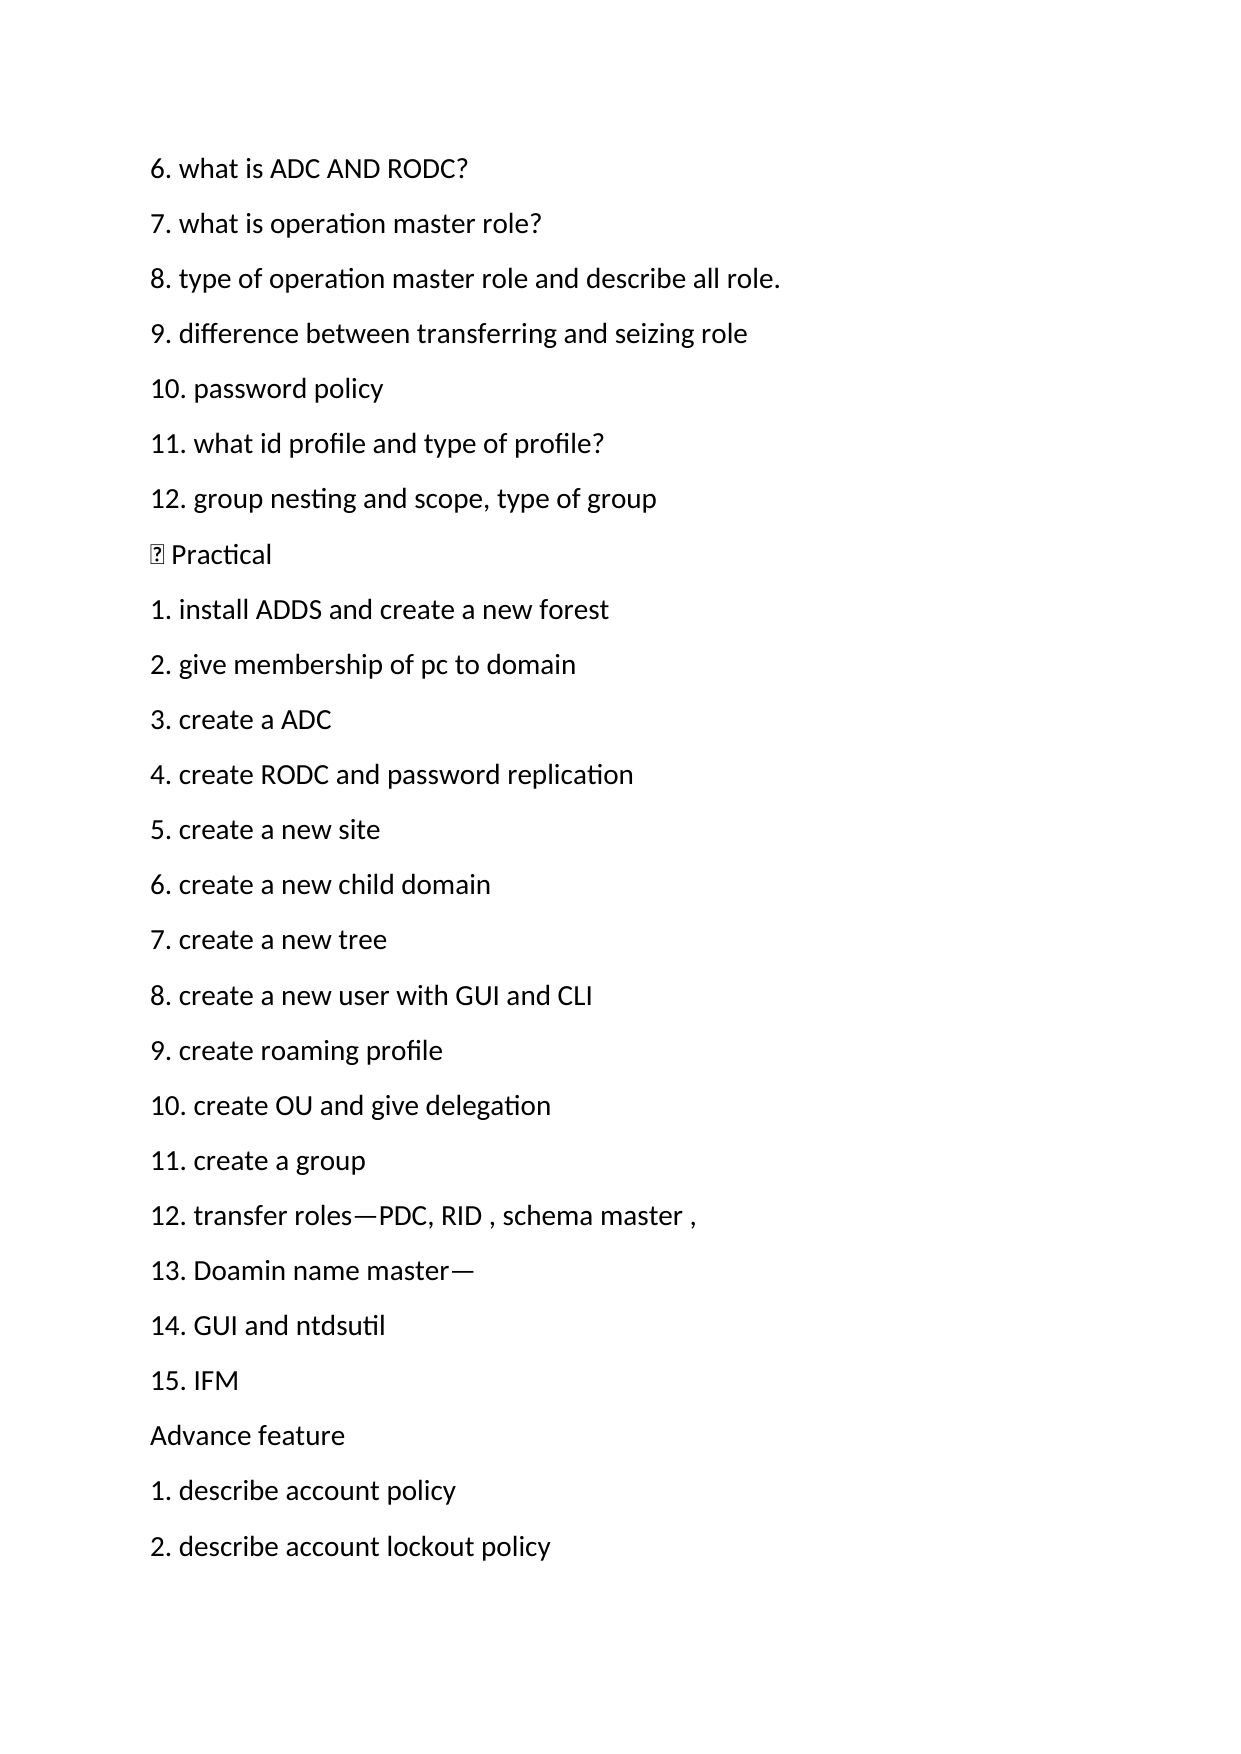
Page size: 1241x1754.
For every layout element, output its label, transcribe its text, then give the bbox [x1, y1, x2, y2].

text 11. what id profile and type of profile? [150, 426, 1090, 461]
text 1. install ADDS and create a new forest [150, 591, 1090, 626]
text 14. GUI and ntdsutil [150, 1307, 1090, 1343]
text 11. create a group [150, 1142, 1090, 1177]
text  Practical [150, 536, 1090, 571]
text 5. create a new site [150, 811, 1090, 847]
text 10. password policy [150, 370, 1090, 406]
text 13. Doamin name master— [150, 1252, 1090, 1288]
text 8. type of operation master role and describe all role. [150, 260, 1090, 296]
text 7. what is operation master role? [150, 205, 1090, 241]
text 9. create roaming profile [150, 1032, 1090, 1067]
text 3. create a ADC [150, 701, 1090, 737]
text 12. transfer roles—PDC, RID , schema master , [150, 1197, 1090, 1233]
text 12. group nesting and scope, type of group [150, 481, 1090, 516]
text 15. IFM [150, 1362, 1090, 1398]
text 8. create a new user with GUI and CLI [150, 977, 1090, 1012]
text Advance feature [150, 1417, 1090, 1453]
text 6. create a new child domain [150, 866, 1090, 902]
text 2. give membership of pc to domain [150, 646, 1090, 682]
text 2. describe account lockout policy [150, 1528, 1090, 1563]
text 1. describe account policy [150, 1472, 1090, 1508]
text 7. create a new tree [150, 921, 1090, 957]
text 10. create OU and give delegation [150, 1087, 1090, 1122]
text 6. what is ADC AND RODC? [150, 150, 1090, 186]
text 4. create RODC and password replication [150, 756, 1090, 792]
text 9. difference between transferring and seizing role [150, 315, 1090, 351]
